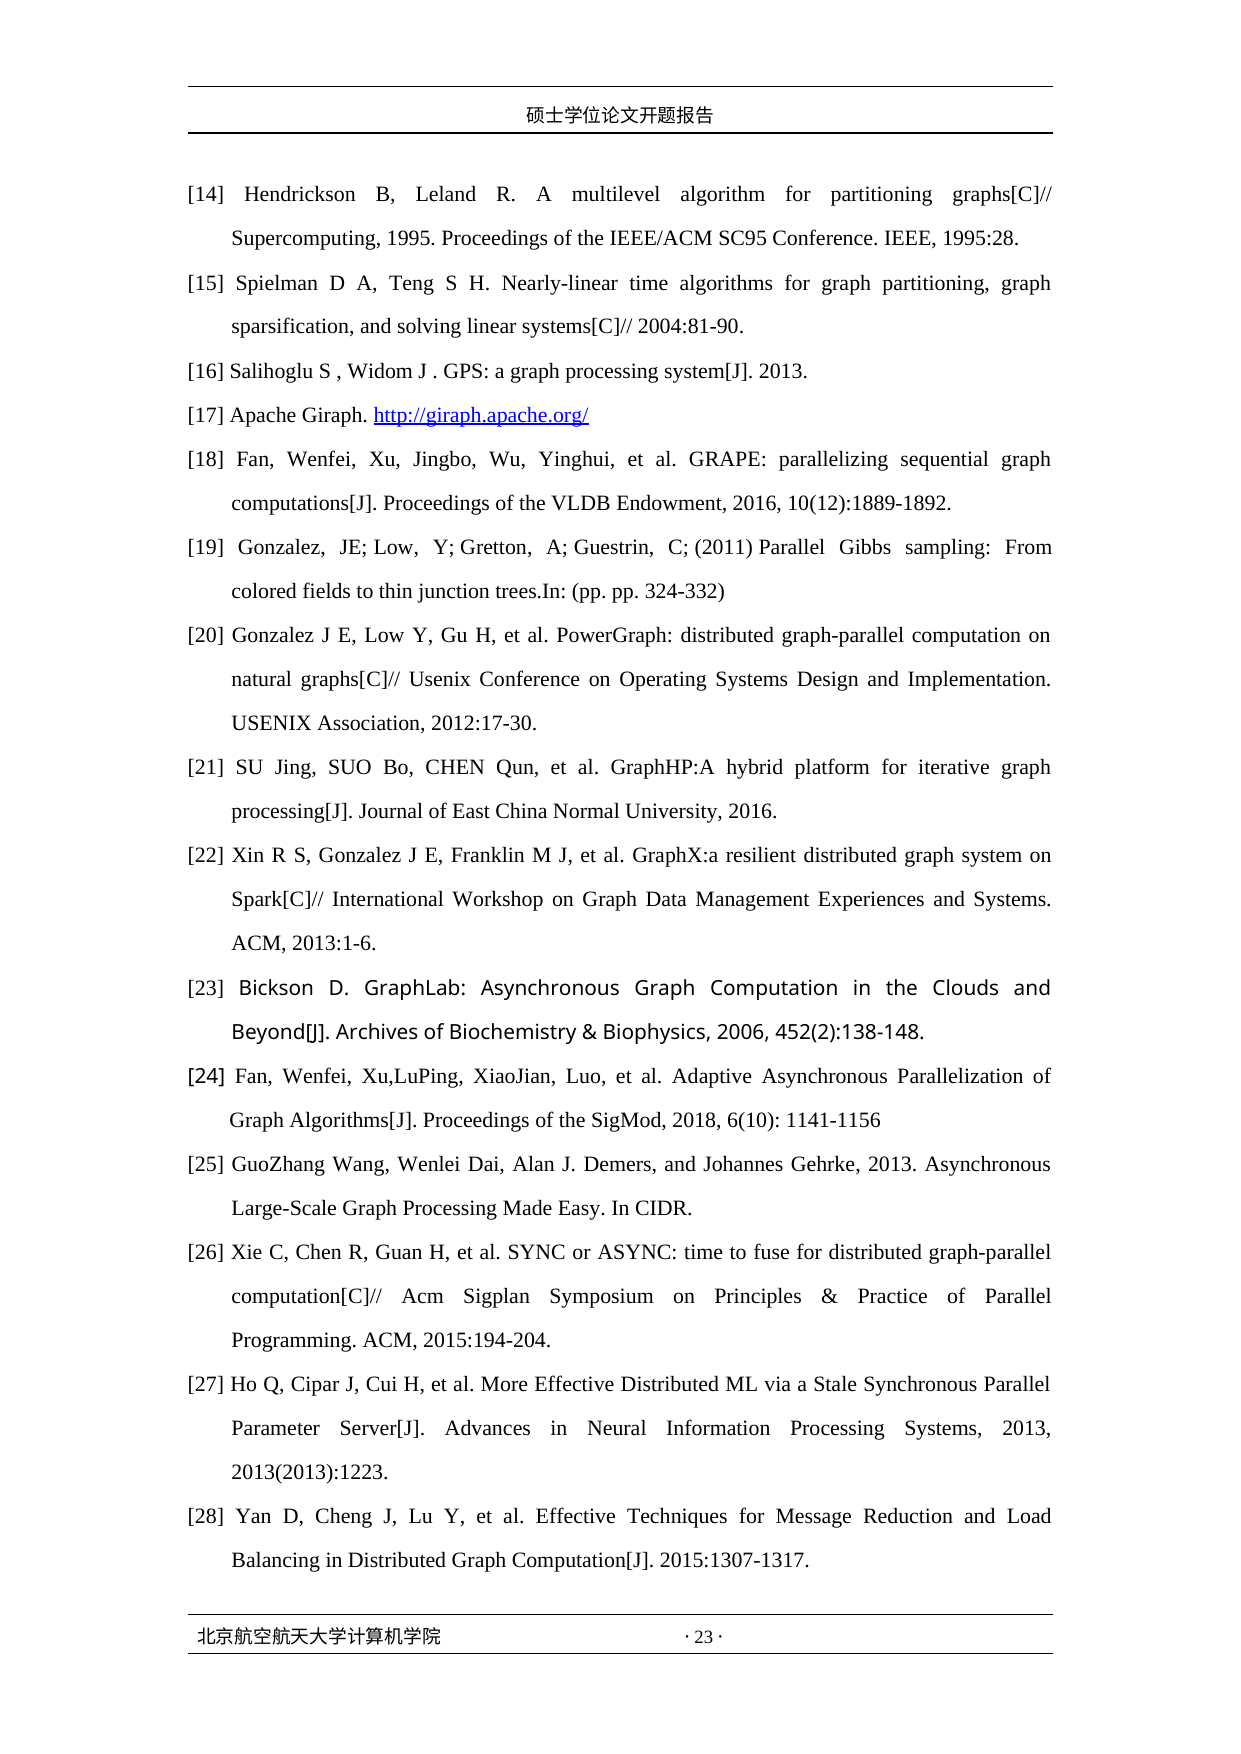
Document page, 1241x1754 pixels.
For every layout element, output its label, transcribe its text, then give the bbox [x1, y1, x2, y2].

text [20] Gonzalez J E, Low Y, Gu H, et al. PowerGraph: distributed graph-parallel computation on natural graphs[C]// Usenix Conference on Operating Systems Design and Implementation. USENIX Association, 2012:17-30. [187, 613, 1053, 745]
text [24] Fan, Wenfei, Xu,LuPing, XiaoJian, Luo, et al. Adaptive Asynchronous Parallelization of Graph Algorithms[J]. Proceedings of the SigMod, 2018, 6(10): 1141-1156 [187, 1053, 1053, 1141]
text [28] Yan D, Cheng J, Lu Y, et al. Effective Techniques for Message Reduction and Load Balancing in Distributed Graph Computation[J]. 2015:1307-1317. [187, 1494, 1053, 1582]
text [18] Fan, Wenfei, Xu, Jingbo, Wu, Yinghui, et al. GRAPE: parallelizing sequential graph computations[J]. Proceedings of the VLDB Endowment, 2016, 10(12):1889-1892. [187, 436, 1053, 524]
text [21] SU Jing, SUO Bo, CHEN Qun, et al. GraphHP:A hybrid platform for iterative graph processing[J]. Journal of East China Normal University, 2016. [187, 745, 1053, 833]
text [14] Hendrickson B, Leland R. A multilevel algorithm for partitioning graphs[C]// Supercomputing, 1995. Proceedings of the IEEE/ACM SC95 Conference. IEEE, 1995:28. [187, 172, 1053, 260]
text [15] Spielman D A, Teng S H. Nearly-linear time algorithms for graph partitioning, graph sparsification, and solving linear systems[C]// 2004:81-90. [187, 260, 1053, 348]
text [22] Xin R S, Gonzalez J E, Franklin M J, et al. GraphX:a resilient distributed graph system on Spark[C]// International Workshop on Graph Data Management Experiences and Systems. ACM, 2013:1-6. [187, 833, 1053, 965]
text [27] Ho Q, Cipar J, Cui H, et al. More Effective Distributed ML via a Stale Synchronous Parallel Parameter Server[J]. Advances in Neural Information Processing Systems, 2013, 2013(2013):1223. [187, 1362, 1053, 1494]
text [19] Gonzalez, JE; Low, Y; Gretton, A; Guestrin, C; (2011) Parallel Gibbs sampling: From colored fields to thin junction trees.In: (pp. pp. 324-332) [187, 524, 1053, 613]
text [16] Salihoglu S , Widom J . GPS: a graph processing system[J]. 2013. [187, 348, 1053, 392]
text [26] Xie C, Chen R, Guan H, et al. SYNC or ASYNC: time to fuse for distributed graph-parallel computation[C]// Acm Sigplan Symposium on Principles & Practice of Parallel Programming. ACM, 2015:194-204. [187, 1229, 1053, 1362]
text [23] Bickson D. GraphLab: Asynchronous Graph Computation in the Clouds and Beyond[J]. Archives of Biochemistry & Biophysics, 2006, 452(2):138-148. [187, 965, 1053, 1053]
text [25] GuoZhang Wang, Wenlei Dai, Alan J. Demers, and Johannes Gehrke, 2013. Asynchronous Large-Scale Graph Processing Made Easy. In CIDR. [187, 1141, 1053, 1229]
text [17] Apache Giraph. http://giraph.apache.org/ [187, 392, 1053, 436]
